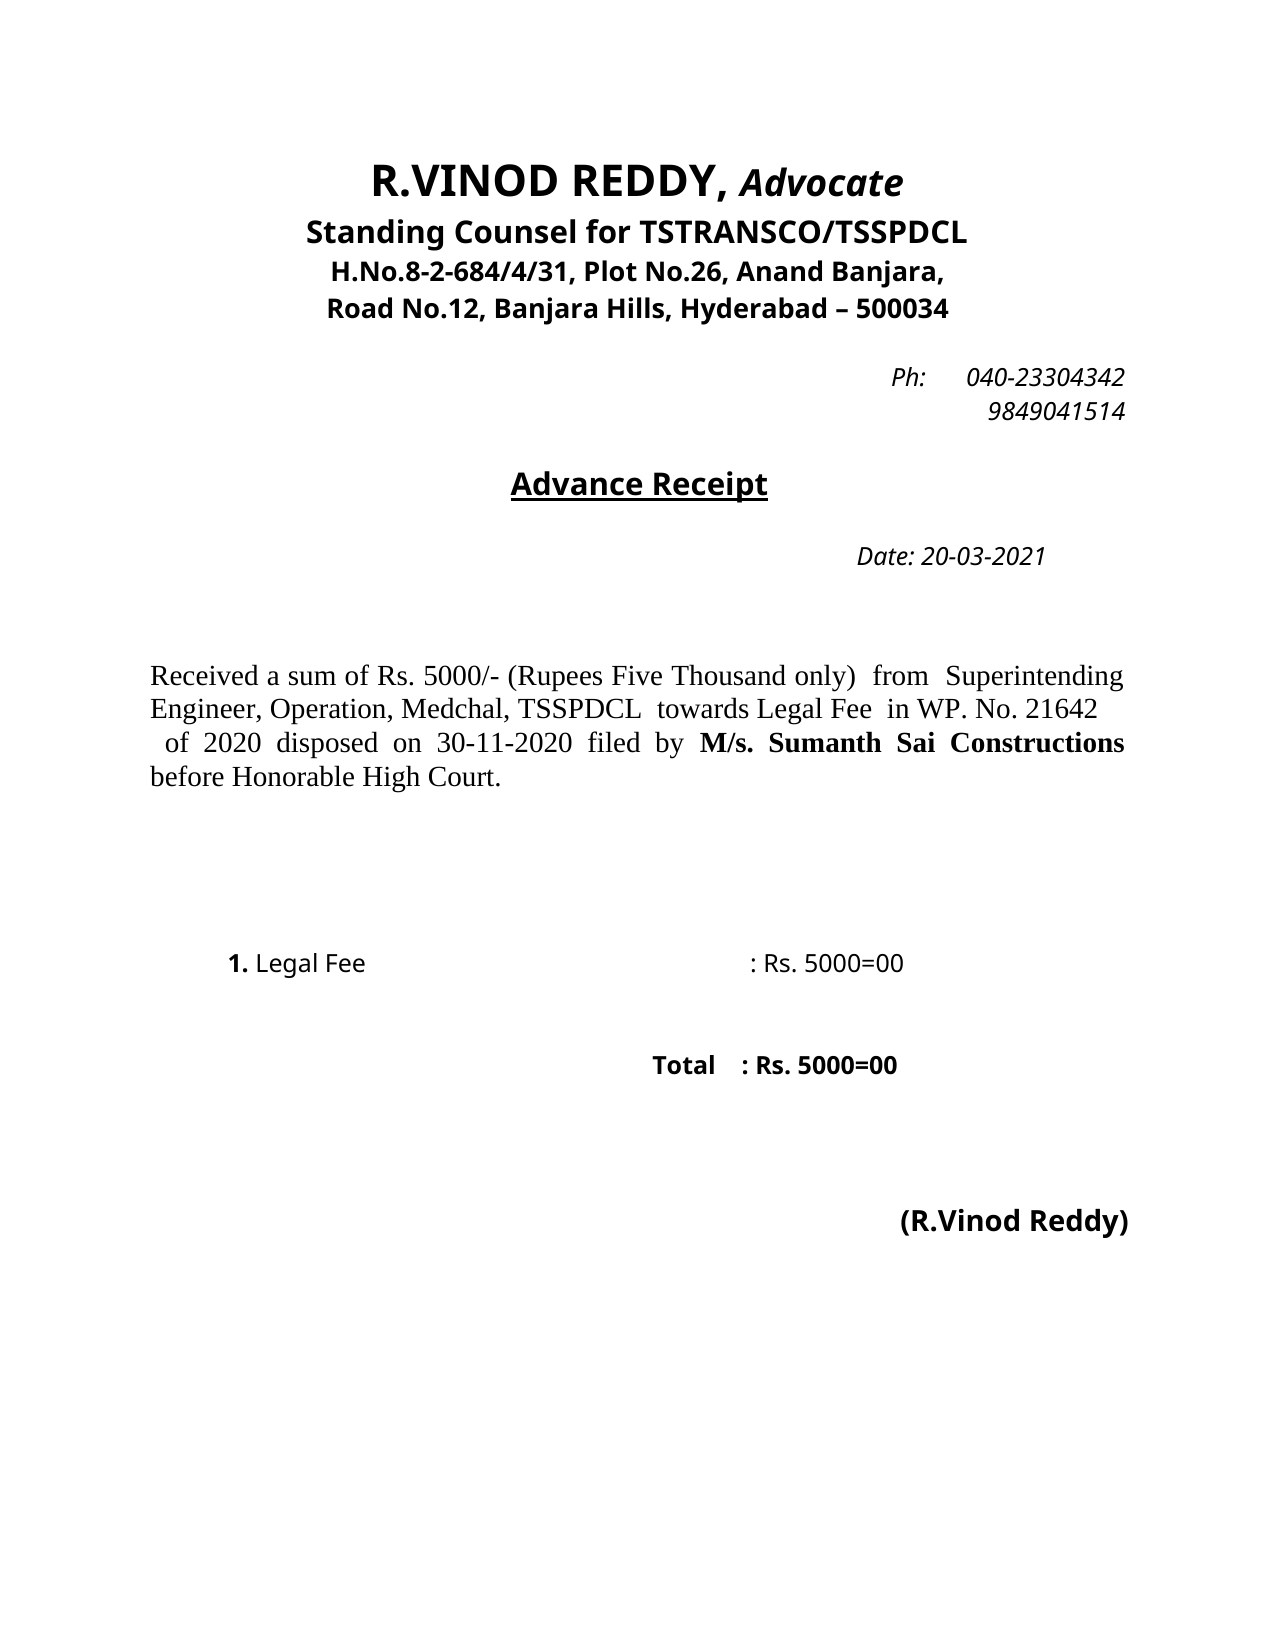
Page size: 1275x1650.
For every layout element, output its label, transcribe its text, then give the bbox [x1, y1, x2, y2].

list Legal Fee : Rs. 5000=00 [227, 945, 1010, 979]
text R.VINOD REDDY, Advocate [227, 150, 1047, 209]
text H.No.8-2-684/4/31, Plot No.26, Anand Banjara, [150, 252, 1125, 289]
text Ph: 040-23304342 [150, 360, 1125, 394]
text of 2020 disposed on 30-11-2020 filed by M/s. Sumanth Sai Constructions before Honorable High Court. [150, 725, 1125, 792]
text Date: 20-03-2021 [227, 539, 1047, 573]
text Road No.12, Banjara Hills, Hyderabad – 500034 [150, 289, 1125, 326]
text 9849041514 [150, 394, 1125, 428]
text Standing Counsel for TSTRANSCO/TSSPDCL [227, 209, 1047, 252]
text Advance Receipt [150, 462, 1128, 505]
text (R.Vinod Reddy) [677, 1201, 1128, 1240]
text Total : Rs. 5000=00 [150, 1047, 1010, 1081]
text Received a sum of Rs. 5000/- (Rupees Five Thousand only) from Superintending Engineer, Operation, Medchal, TSSPDCL towards Legal Fee in WP. No. 21642 [150, 658, 1125, 725]
